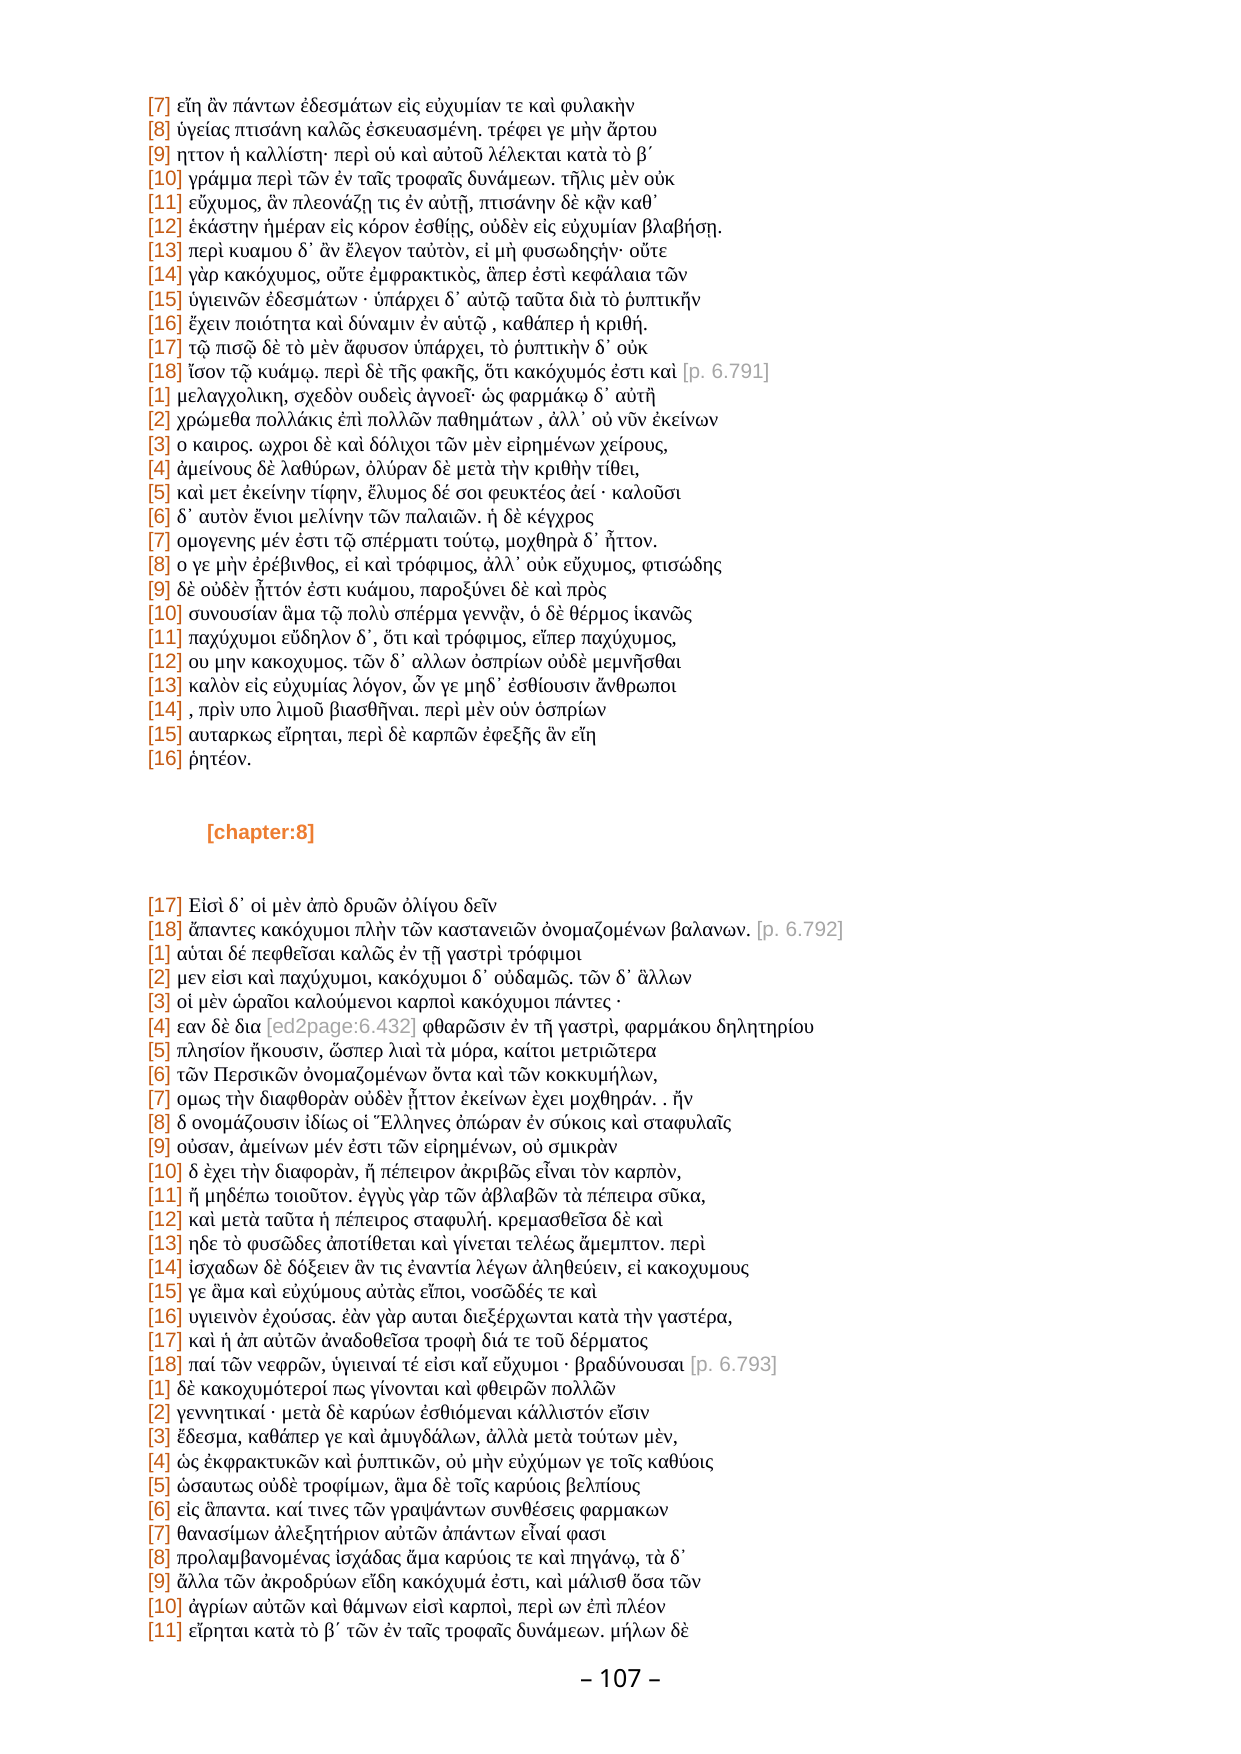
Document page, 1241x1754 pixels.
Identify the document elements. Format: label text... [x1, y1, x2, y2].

subtitle [chapter:8] [207, 820, 1092, 844]
